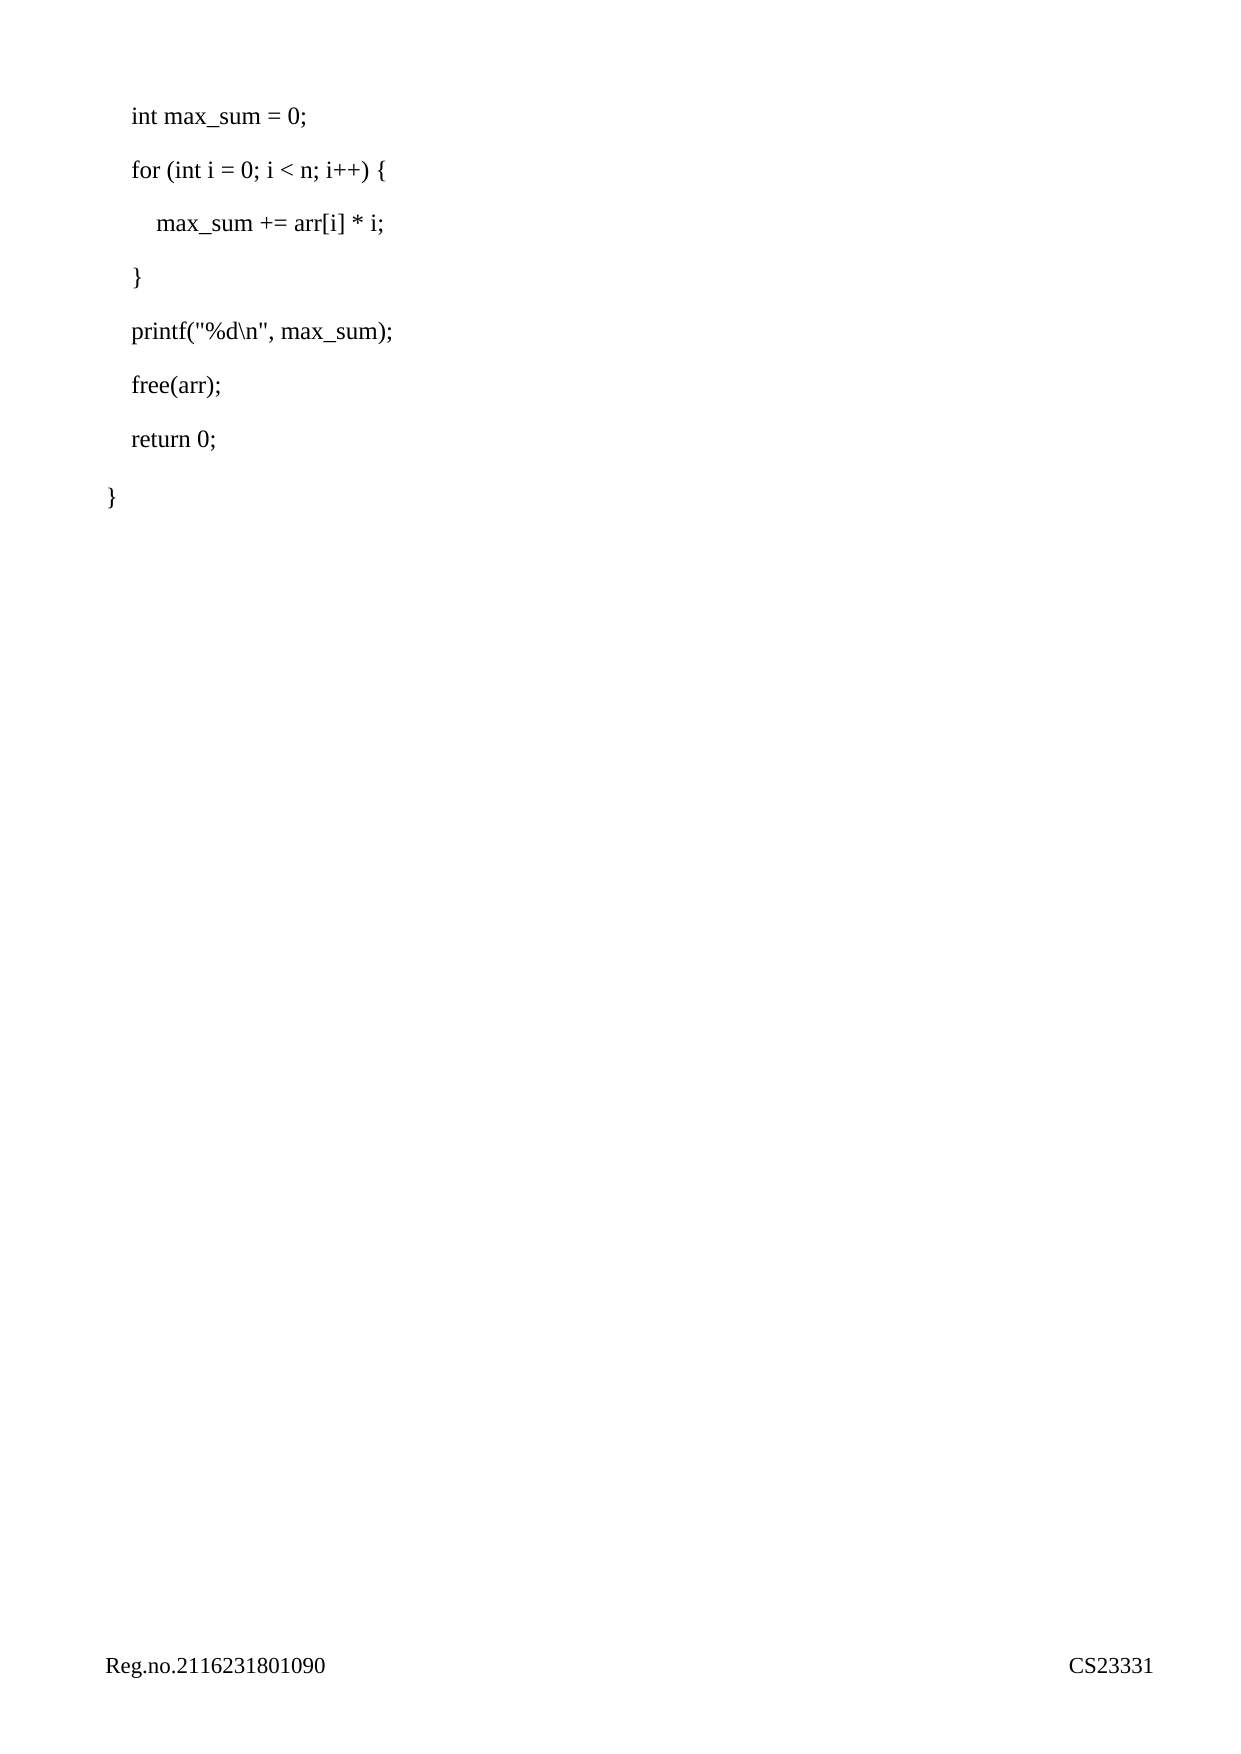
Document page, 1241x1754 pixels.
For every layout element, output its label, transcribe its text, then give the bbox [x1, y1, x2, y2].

text return 0; [131, 424, 1155, 453]
text } [131, 262, 1155, 291]
text int max_sum = 0; [131, 101, 1155, 129]
text printf("%d\n", max_sum); free(arr); [131, 316, 393, 399]
text for (int i = 0; i < n; i++) { max_sum += arr[i] * i; [131, 155, 393, 237]
text } [106, 482, 1155, 511]
